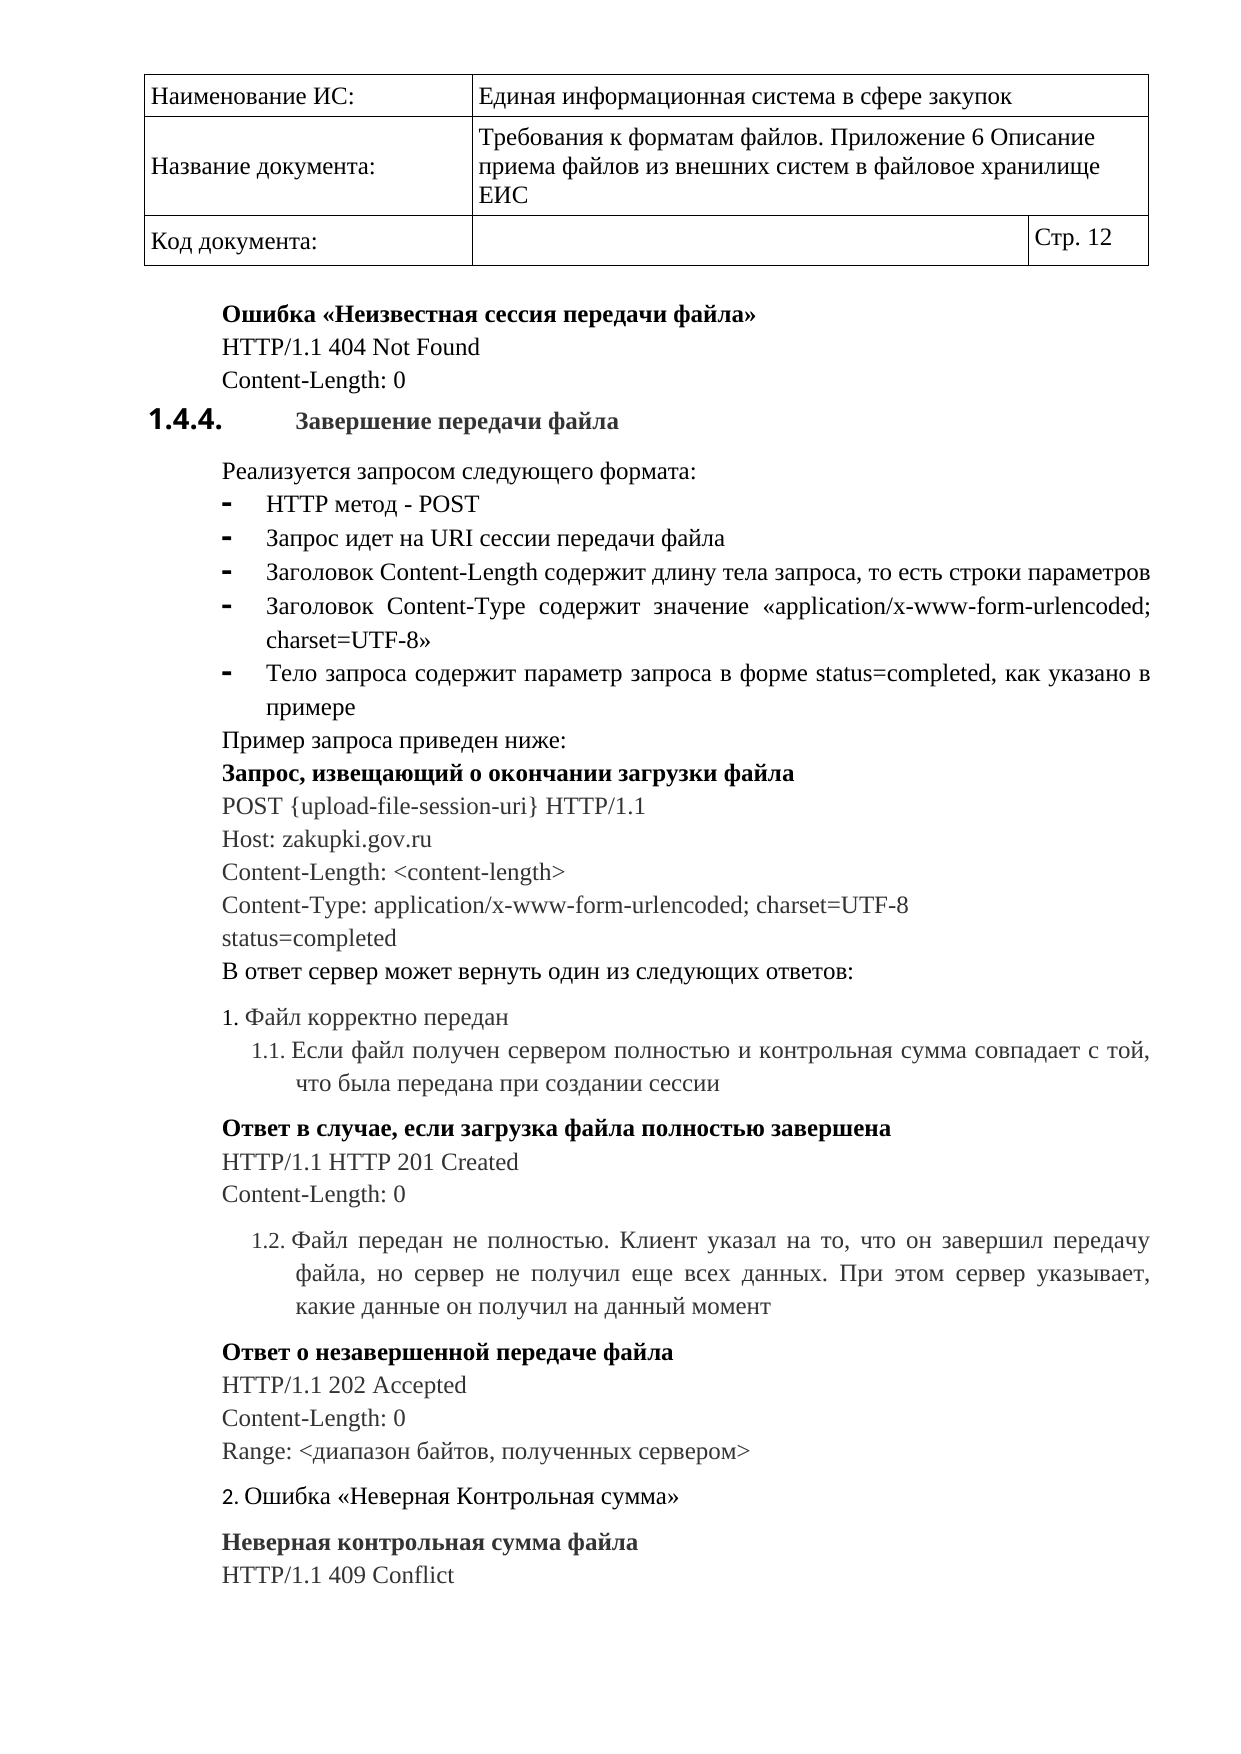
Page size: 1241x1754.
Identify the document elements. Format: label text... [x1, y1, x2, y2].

text HTTP/1.1 HTTP 201 Created [222, 1147, 1152, 1175]
text HTTP/1.1 409 Conflict [222, 1560, 1152, 1589]
text Заголовок Content-Length содержит длину тела запроса, то есть строки параметров [222, 557, 1152, 587]
text Host: zakupki.gov.ru [222, 824, 1152, 853]
text POST {upload-file-session-uri} HTTP/1.1 [222, 791, 1152, 820]
text status=completed [222, 923, 1152, 952]
list Если файл получен сервером полностью и контрольная сумма совпадает с той, что была передана при создании сессии [251, 1035, 1152, 1097]
text Пример запроса приведен ниже: [148, 725, 1152, 754]
text Content-Length: 0 [222, 1403, 1152, 1431]
text Запрос, извещающий о окончании загрузки файла [148, 758, 1152, 787]
text Content-Length: <content-length> [222, 857, 1152, 886]
list Файл передан не полностью. Клиент указал на то, что он завершил передачу файла, но сервер не получил еще всех данных. При этом сервер указывает, какие данные он получил на данный момент [251, 1225, 1152, 1320]
text Content-Length: 0 [222, 365, 1152, 394]
text Ответ в случае, если загрузка файла полностью завершена [148, 1113, 1152, 1142]
list Ошибка «Неверная Контрольная сумма» [222, 1481, 1152, 1510]
text Запрос идет на URI сессии передачи файла [222, 523, 1152, 553]
text Реализуется запросом следующего формата: [148, 456, 1152, 485]
list Файл корректно передан [222, 1002, 1152, 1031]
text Ошибка «Неизвестная сессия передачи файла» [148, 299, 1152, 328]
text Range: <диапазон байтов, полученных сервером> [222, 1436, 1152, 1464]
text В ответ сервер может вернуть один из следующих ответов: [148, 956, 1152, 985]
text Content-Type: application/x-www-form-urlencoded; charset=UTF-8 [222, 890, 1152, 919]
text Заголовок Content-Type содержит значение «application/x-www-form-urlencoded; charset=UTF-8» [222, 591, 1152, 654]
text Неверная контрольная сумма файла [222, 1527, 1152, 1556]
text Тело запроса содержит параметр запроса в форме status=completed, как указано в примере [222, 658, 1152, 721]
text HTTP метод - POST [222, 489, 1152, 519]
text HTTP/1.1 202 Accepted [222, 1370, 1152, 1398]
text HTTP/1.1 404 Not Found [222, 332, 1152, 361]
text Ответ о незавершенной передаче файла [148, 1337, 1152, 1365]
text Content-Length: 0 [222, 1179, 1152, 1208]
subtitle Завершение передачи файла [148, 398, 1152, 438]
